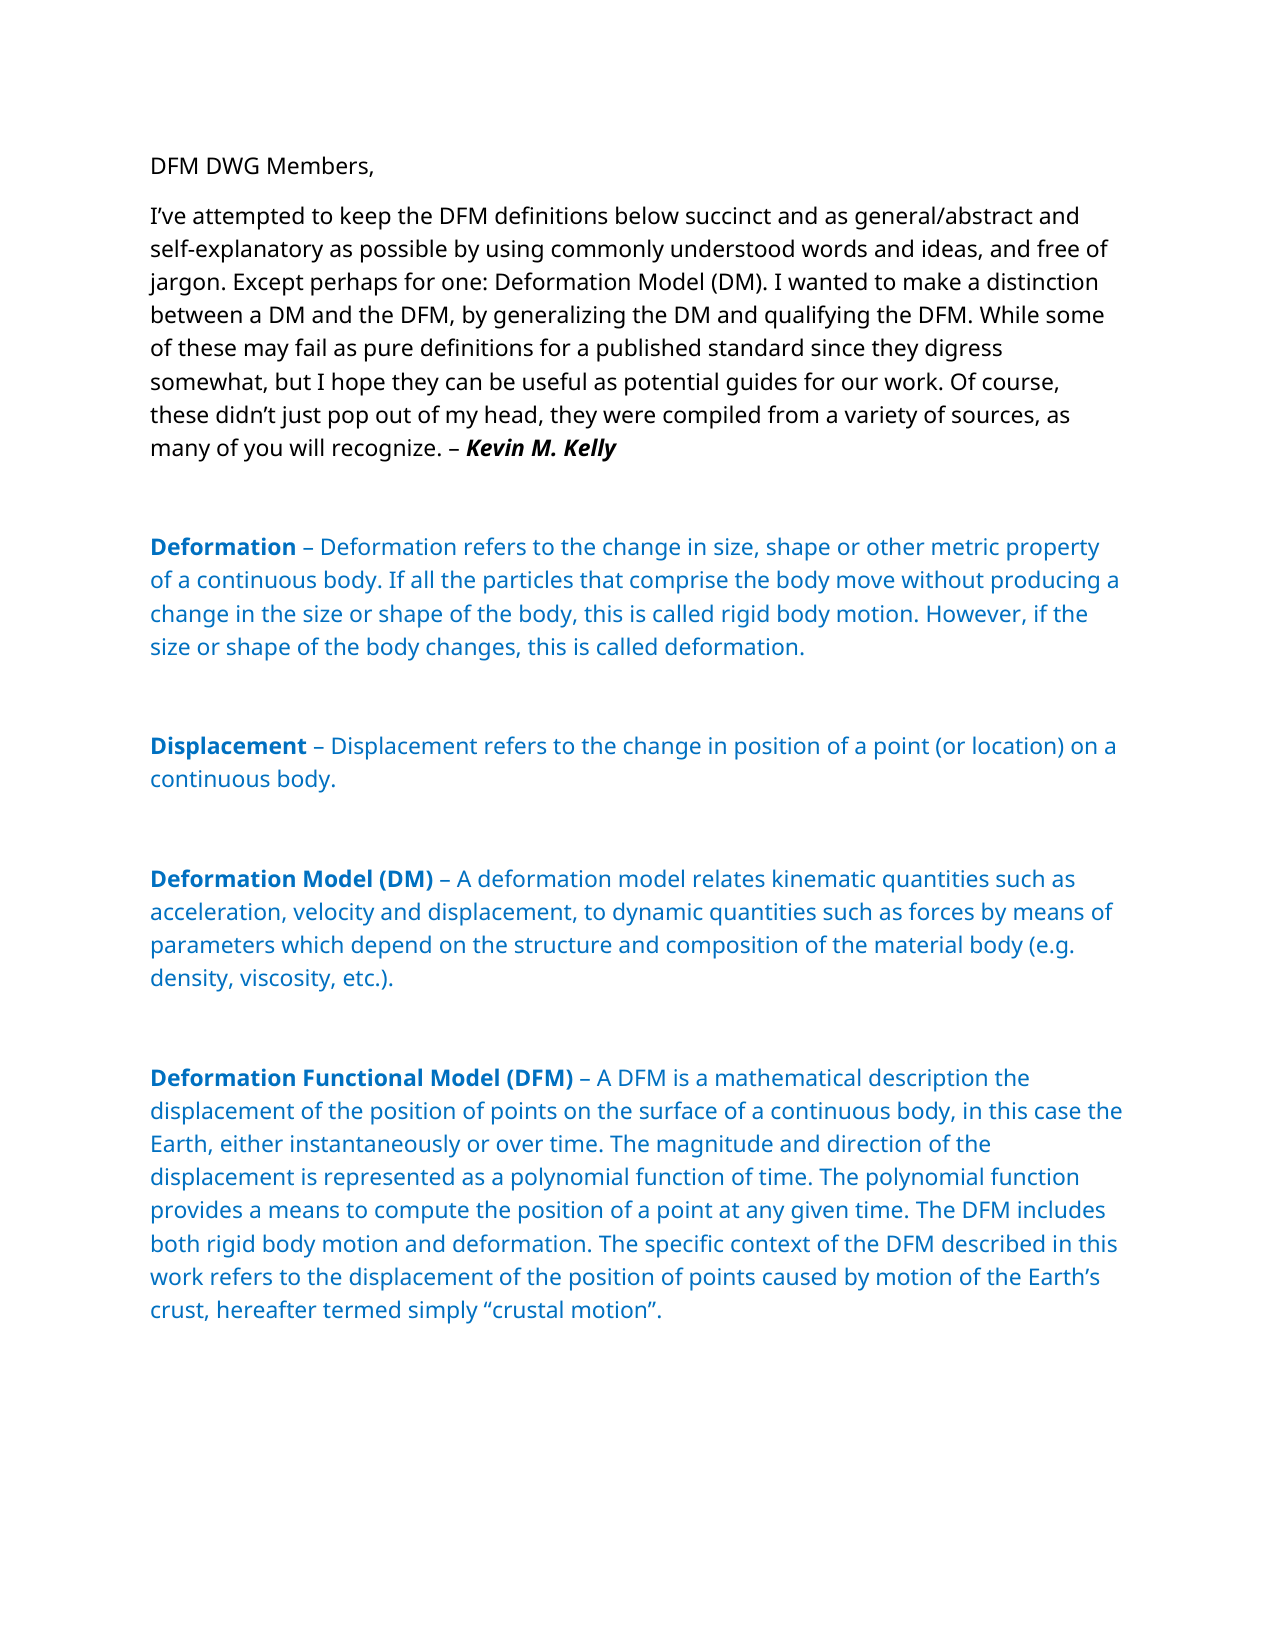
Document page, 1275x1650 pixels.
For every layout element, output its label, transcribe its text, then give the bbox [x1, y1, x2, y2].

text I’ve attempted to keep the DFM definitions below succinct and as general/abstract and self-explanatory as possible by using commonly understood words and ideas, and free of jargon. Except perhaps for one: Deformation Model (DM). I wanted to make a distinction between a DM and the DFM, by generalizing the DM and qualifying the DFM. While some of these may fail as pure definitions for a published standard since they digress somewhat, but I hope they can be useful as potential guides for our work. Of course, these didn’t just pop out of my head, they were compiled from a variety of sources, as many of you will recognize. – Kevin M. Kelly [150, 200, 1125, 463]
text DFM DWG Members, [150, 150, 1125, 181]
text Deformation – Deformation refers to the change in size, shape or other metric property of a continuous body. If all the particles that comprise the body move without producing a change in the size or shape of the body, this is called rigid body motion. However, if the size or shape of the body changes, this is called deformation. [150, 531, 1125, 662]
text Displacement – Displacement refers to the change in position of a point (or location) on a continuous body. [150, 730, 1125, 794]
text Deformation Functional Model (DFM) – A DFM is a mathematical description the displacement of the position of points on the surface of a continuous body, in this case the Earth, either instantaneously or over time. The magnitude and direction of the displacement is represented as a polynomial function of time. The polynomial function provides a means to compute the position of a point at any given time. The DFM includes both rigid body motion and deformation. The specific context of the DFM described in this work refers to the displacement of the position of points caused by motion of the Earth’s crust, hereafter termed simply “crustal motion”. [150, 1062, 1125, 1325]
text Deformation Model (DM) – A deformation model relates kinematic quantities such as acceleration, velocity and displacement, to dynamic quantities such as forces by means of parameters which depend on the structure and composition of the material body (e.g. density, viscosity, etc.). [150, 863, 1125, 993]
